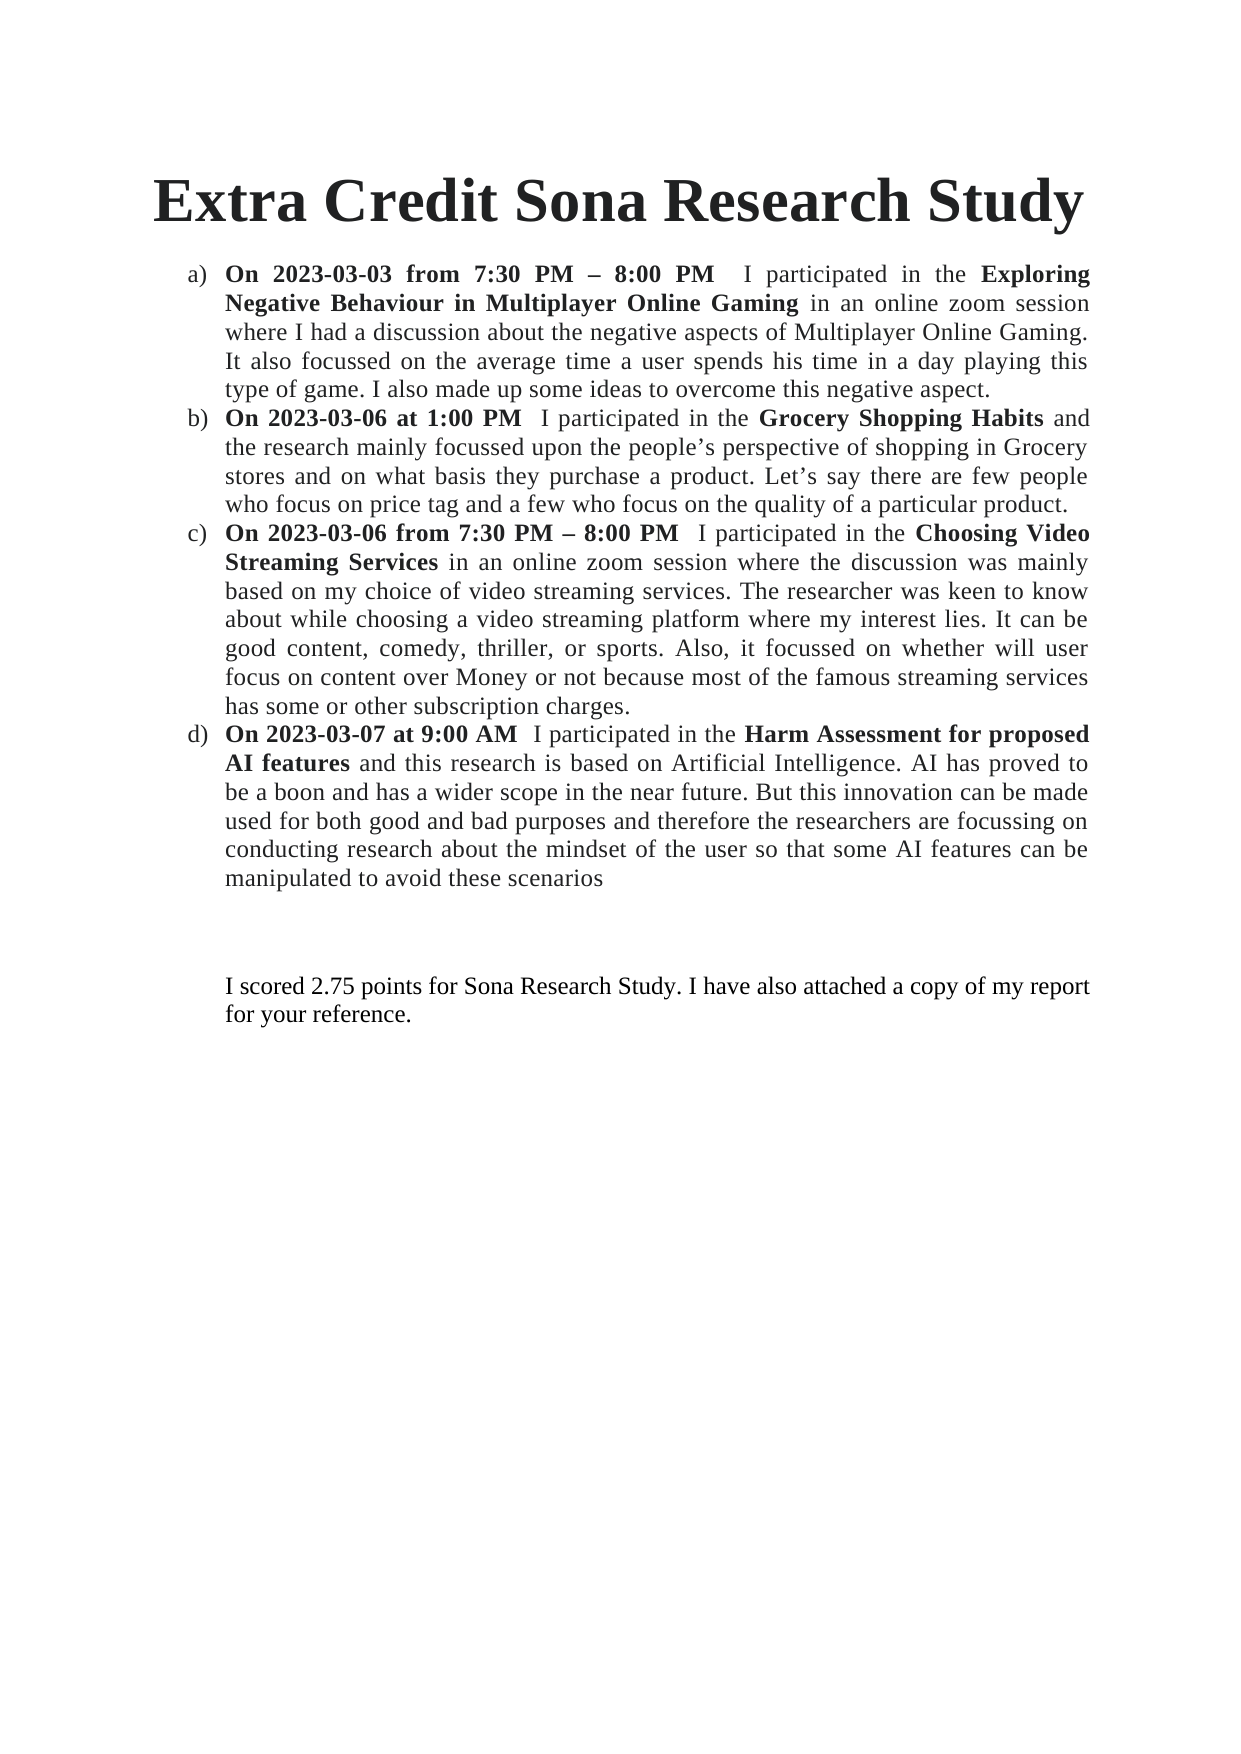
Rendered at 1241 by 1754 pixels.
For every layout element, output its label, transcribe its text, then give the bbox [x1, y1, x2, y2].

list On 2023-03-06 at 1:00 PM I participated in the Grocery Shopping Habits and the research mainly focussed upon the people’s perspective of shopping in Grocery stores and on what basis they purchase a product. Let’s say there are few people who focus on price tag and a few who focus on the quality of a particular product. [187, 403, 1090, 518]
list On 2023-03-03 from 7:30 PM – 8:00 PM I participated in the Exploring Negative Behaviour in Multiplayer Online Gaming in an online zoom session where I had a discussion about the negative aspects of Multiplayer Online Gaming. It also focussed on the average time a user spends his time in a day playing this type of game. I also made up some ideas to overcome this negative aspect. [187, 259, 1090, 403]
list I scored 2.75 points for Sona Research Study. I have also attached a copy of my report for your reference. [225, 971, 1090, 1028]
list On 2023-03-06 from 7:30 PM – 8:00 PM I participated in the Choosing Video Streaming Services in an online zoom session where the discussion was mainly based on my choice of video streaming services. The researcher was keen to know about while choosing a video streaming platform where my interest lies. It can be good content, comedy, thriller, or sports. Also, it focussed on whether will user focus on content over Money or not because most of the famous streaming services has some or other subscription charges. [187, 518, 1090, 719]
text Extra Credit Sona Research Study [150, 162, 1090, 234]
list On 2023-03-07 at 9:00 AM I participated in the Harm Assessment for proposed AI features and this research is based on Artificial Intelligence. AI has proved to be a boon and has a wider scope in the near future. But this innovation can be made used for both good and bad purposes and therefore the researchers are focussing on conducting research about the mindset of the user so that some AI features can be manipulated to avoid these scenarios [187, 719, 1090, 892]
